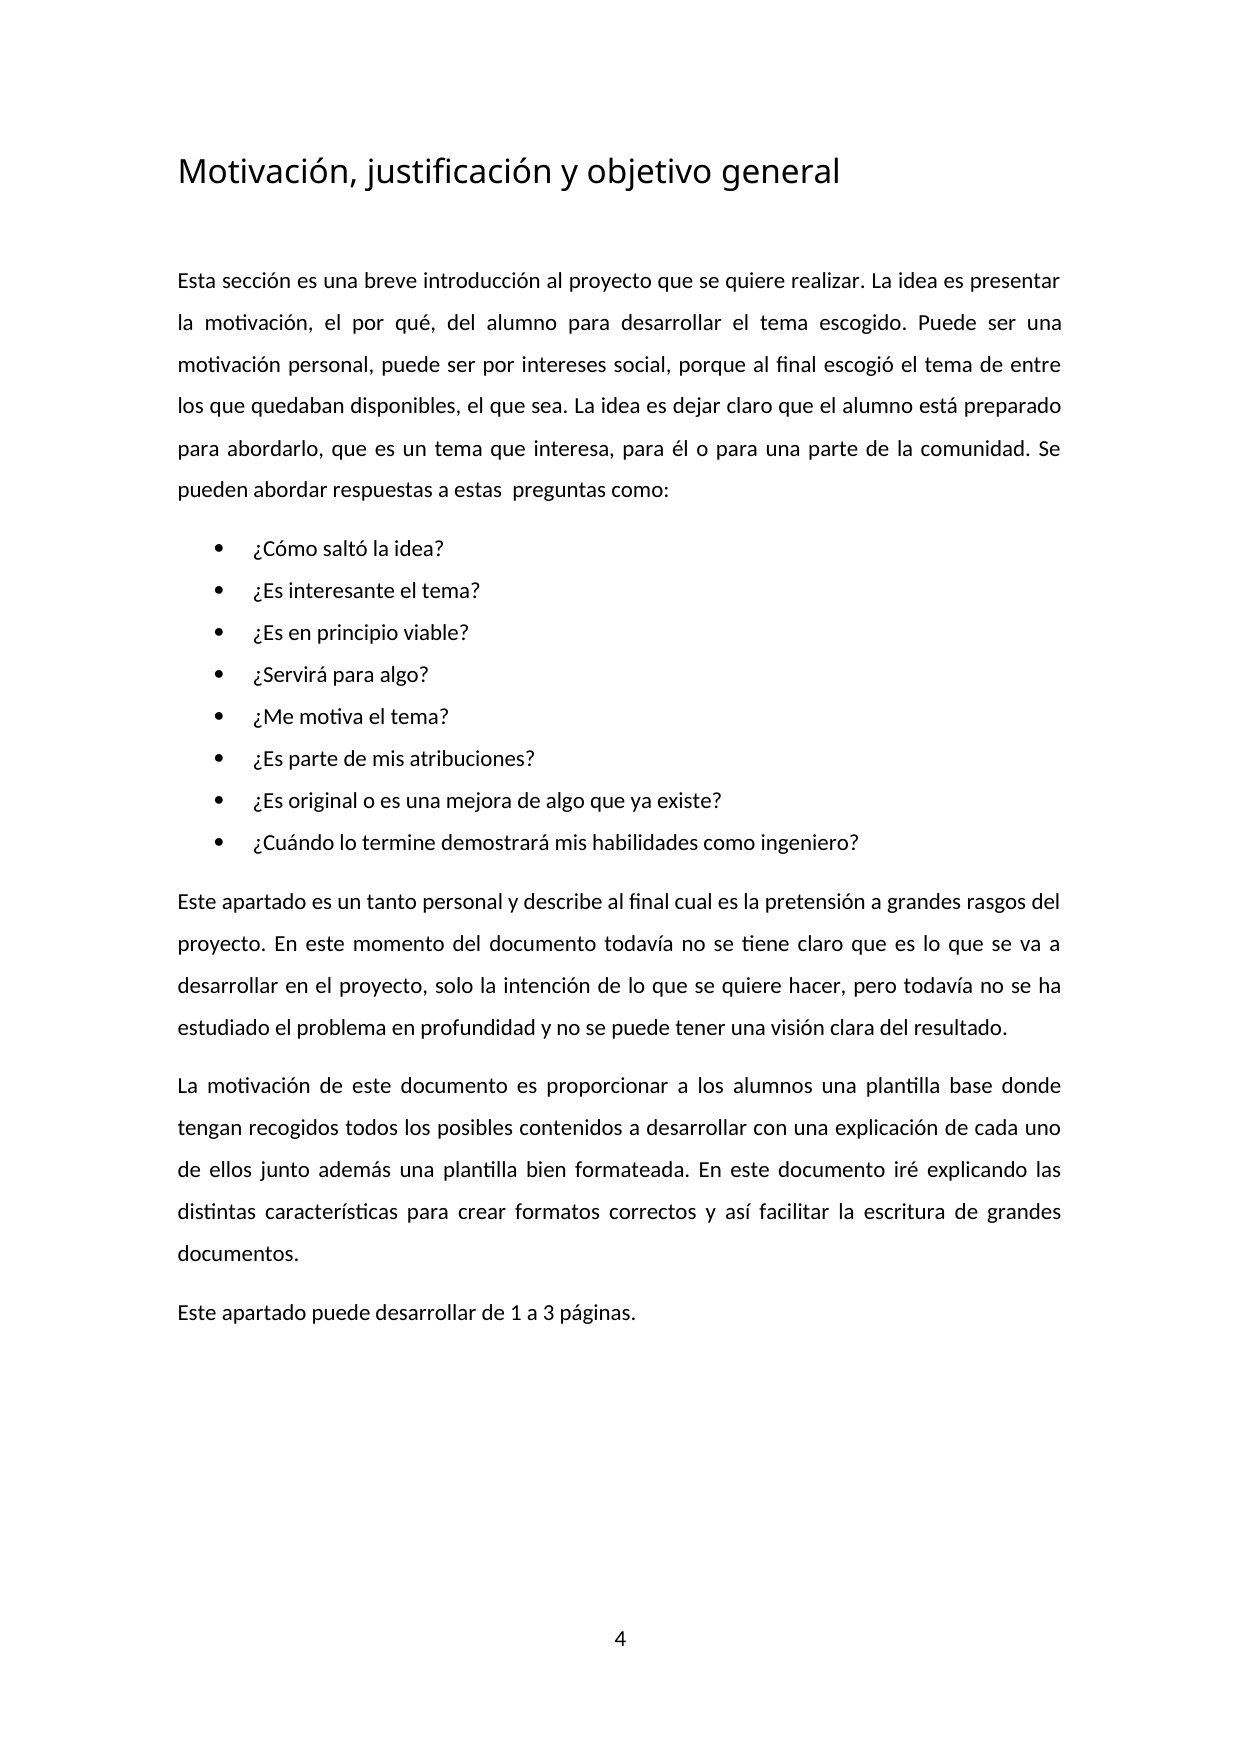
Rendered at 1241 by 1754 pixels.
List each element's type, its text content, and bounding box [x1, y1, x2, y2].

subtitle Motivación, justificación y objetivo general [177, 148, 1063, 193]
list ¿Me motiva el tema? [215, 702, 1063, 730]
list ¿Cómo saltó la idea? [215, 534, 1063, 562]
list ¿Es en principio viable? [215, 618, 1063, 646]
text Esta sección es una breve introducción al proyecto que se quiere realizar. La idea es presentar la motivación, el por qué, del alumno para desarrollar el tema escogido. Puede ser una motivación personal, puede ser por intereses social, porque al final escogió el tema de entre los que quedaban disponibles, el que sea. La idea es dejar claro que el alumno está preparado para abordarlo, que es un tema que interesa, para él o para una parte de la comunidad. Se pueden abordar respuestas a estas preguntas como: [177, 266, 1063, 504]
list ¿Es original o es una mejora de algo que ya existe? [215, 786, 1063, 814]
list ¿Es parte de mis atribuciones? [215, 744, 1063, 772]
text Este apartado es un tanto personal y describe al final cual es la pretensión a grandes rasgos del proyecto. En este momento del documento todavía no se tiene claro que es lo que se va a desarrollar en el proyecto, solo la intención de lo que se quiere hacer, pero todavía no se ha estudiado el problema en profundidad y no se puede tener una visión clara del resultado. [177, 887, 1063, 1041]
list ¿Cuándo lo termine demostrará mis habilidades como ingeniero? [215, 828, 1063, 856]
list ¿Es interesante el tema? [215, 576, 1063, 604]
text Este apartado puede desarrollar de 1 a 3 páginas. [177, 1298, 1063, 1326]
text La motivación de este documento es proporcionar a los alumnos una plantilla base donde tengan recogidos todos los posibles contenidos a desarrollar con una explicación de cada uno de ellos junto además una plantilla bien formateada. En este documento iré explicando las distintas características para crear formatos correctos y así facilitar la escritura de grandes documentos. [177, 1071, 1063, 1267]
list ¿Servirá para algo? [215, 660, 1063, 688]
